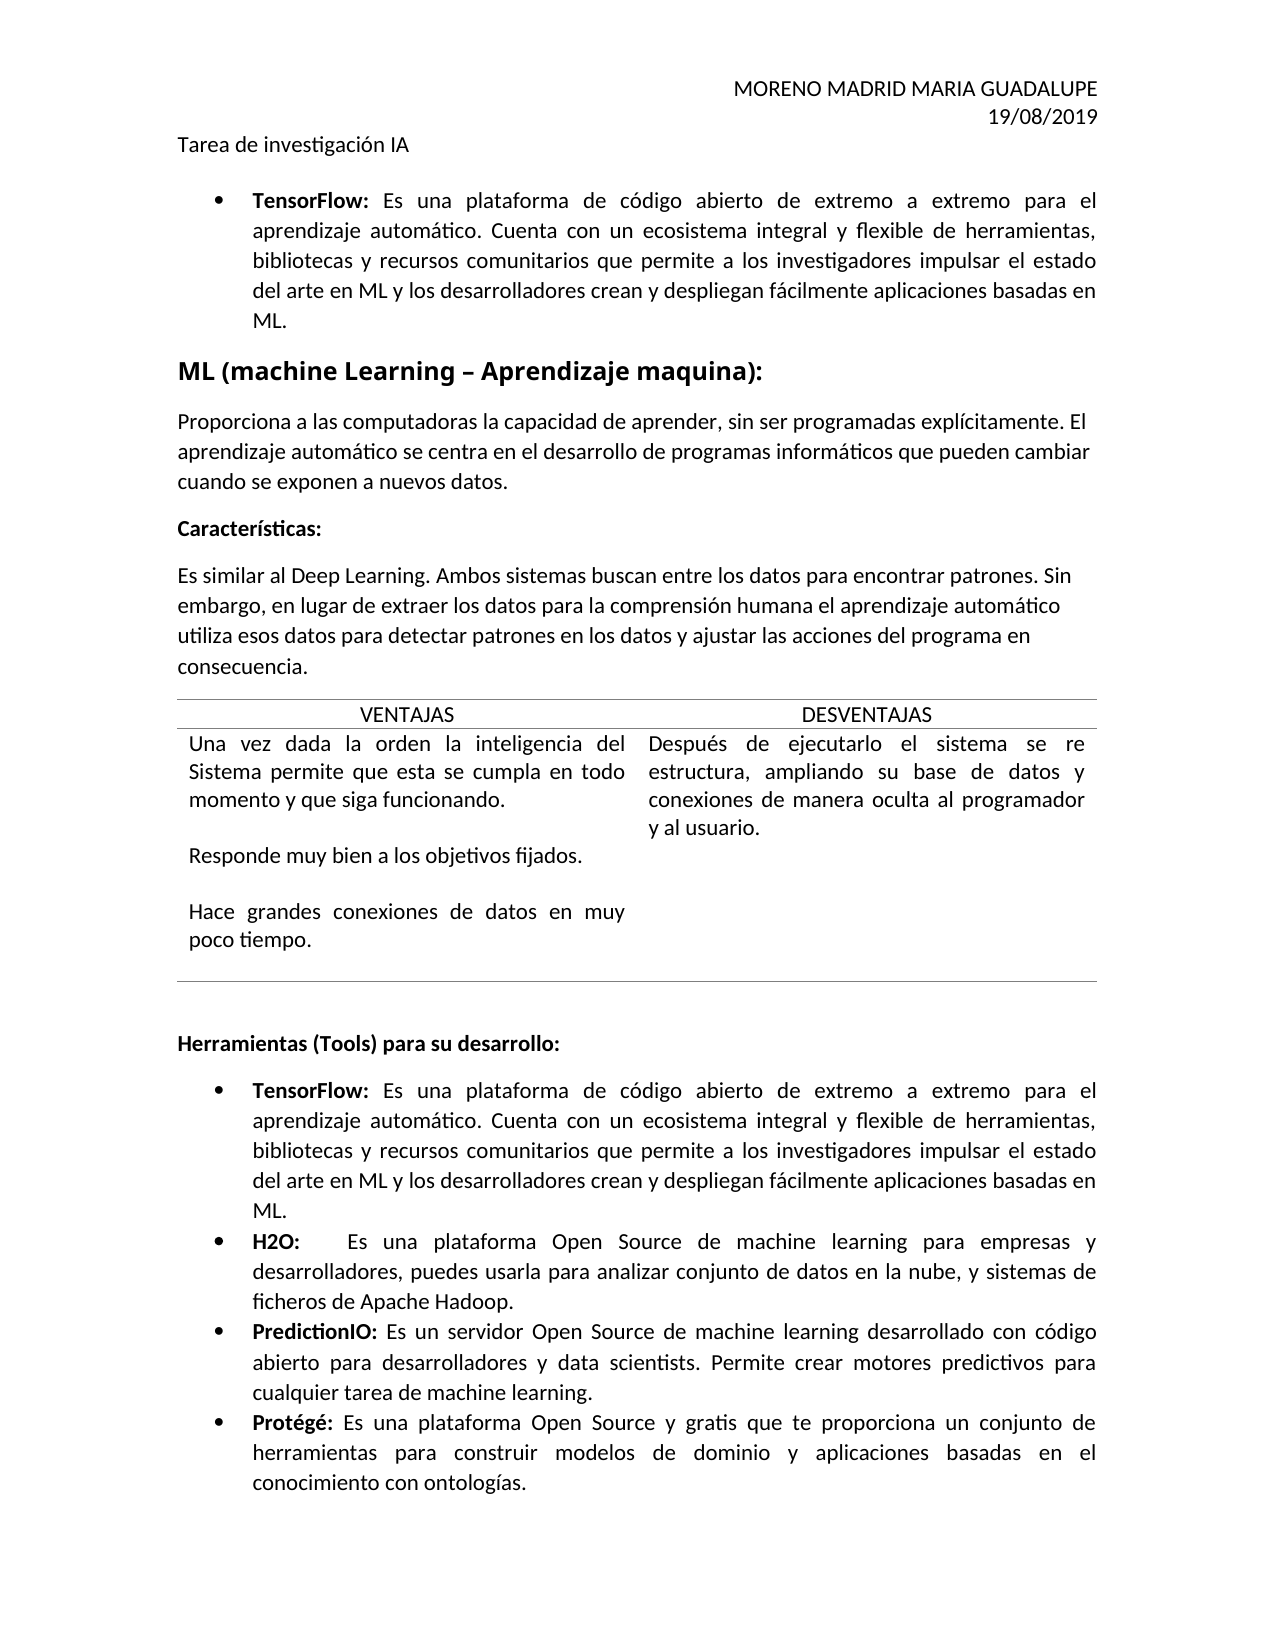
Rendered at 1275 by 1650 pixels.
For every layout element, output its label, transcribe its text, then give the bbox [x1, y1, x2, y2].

text Es similar al Deep Learning. Ambos sistemas buscan entre los datos para encontrar patrones. Sin embargo, en lugar de extraer los datos para la comprensión humana el aprendizaje automático utiliza esos datos para detectar patrones en los datos y ajustar las acciones del programa en consecuencia. [177, 561, 1098, 680]
text Herramientas (Tools) para su desarrollo: [177, 1029, 1098, 1057]
text Características: [177, 514, 1098, 542]
list TensorFlow: Es una plataforma de código abierto de extremo a extremo para el aprendizaje automático. Cuenta con un ecosistema integral y flexible de herramientas, bibliotecas y recursos comunitarios que permite a los investigadores impulsar el estado del arte en ML y los desarrolladores crean y despliegan fácilmente aplicaciones basadas en ML. [215, 1076, 1098, 1224]
table_header VENTAJAS [177, 700, 637, 728]
text Proporciona a las computadoras la capacidad de aprender, sin ser programadas explícitamente. El aprendizaje automático se centra en el desarrollo de programas informáticos que pueden cambiar cuando se exponen a nuevos datos. [177, 407, 1098, 495]
list H2O: Es una plataforma Open Source de machine learning para empresas y desarrolladores, puedes usarla para analizar conjunto de datos en la nube, y sistemas de ficheros de Apache Hadoop. [215, 1227, 1098, 1315]
list PredictionIO: Es un servidor Open Source de machine learning desarrollado con código abierto para desarrolladores y data scientists. Permite crear motores predictivos para cualquier tarea de machine learning. [215, 1317, 1098, 1406]
list Protégé: Es una plataforma Open Source y gratis que te proporciona un conjunto de herramientas para construir modelos de dominio y aplicaciones basadas en el conocimiento con ontologías. [215, 1408, 1098, 1496]
table_cell Después de ejecutarlo el sistema se re estructura, ampliando su base de datos y conexiones de manera oculta al programador y al usuario. [637, 729, 1097, 981]
table_cell Una vez dada la orden la inteligencia del Sistema permite que esta se cumpla en todo momento y que siga funcionando. Responde muy bien a los objetivos fijados. Hace grandes conexiones de datos en muy poco tiempo. [177, 729, 637, 981]
list TensorFlow: Es una plataforma de código abierto de extremo a extremo para el aprendizaje automático. Cuenta con un ecosistema integral y flexible de herramientas, bibliotecas y recursos comunitarios que permite a los investigadores impulsar el estado del arte en ML y los desarrolladores crean y despliegan fácilmente aplicaciones basadas en ML. [215, 186, 1098, 335]
table_header DESVENTAJAS [637, 700, 1097, 728]
text ML (machine Learning – Aprendizaje maquina): [177, 353, 1098, 388]
